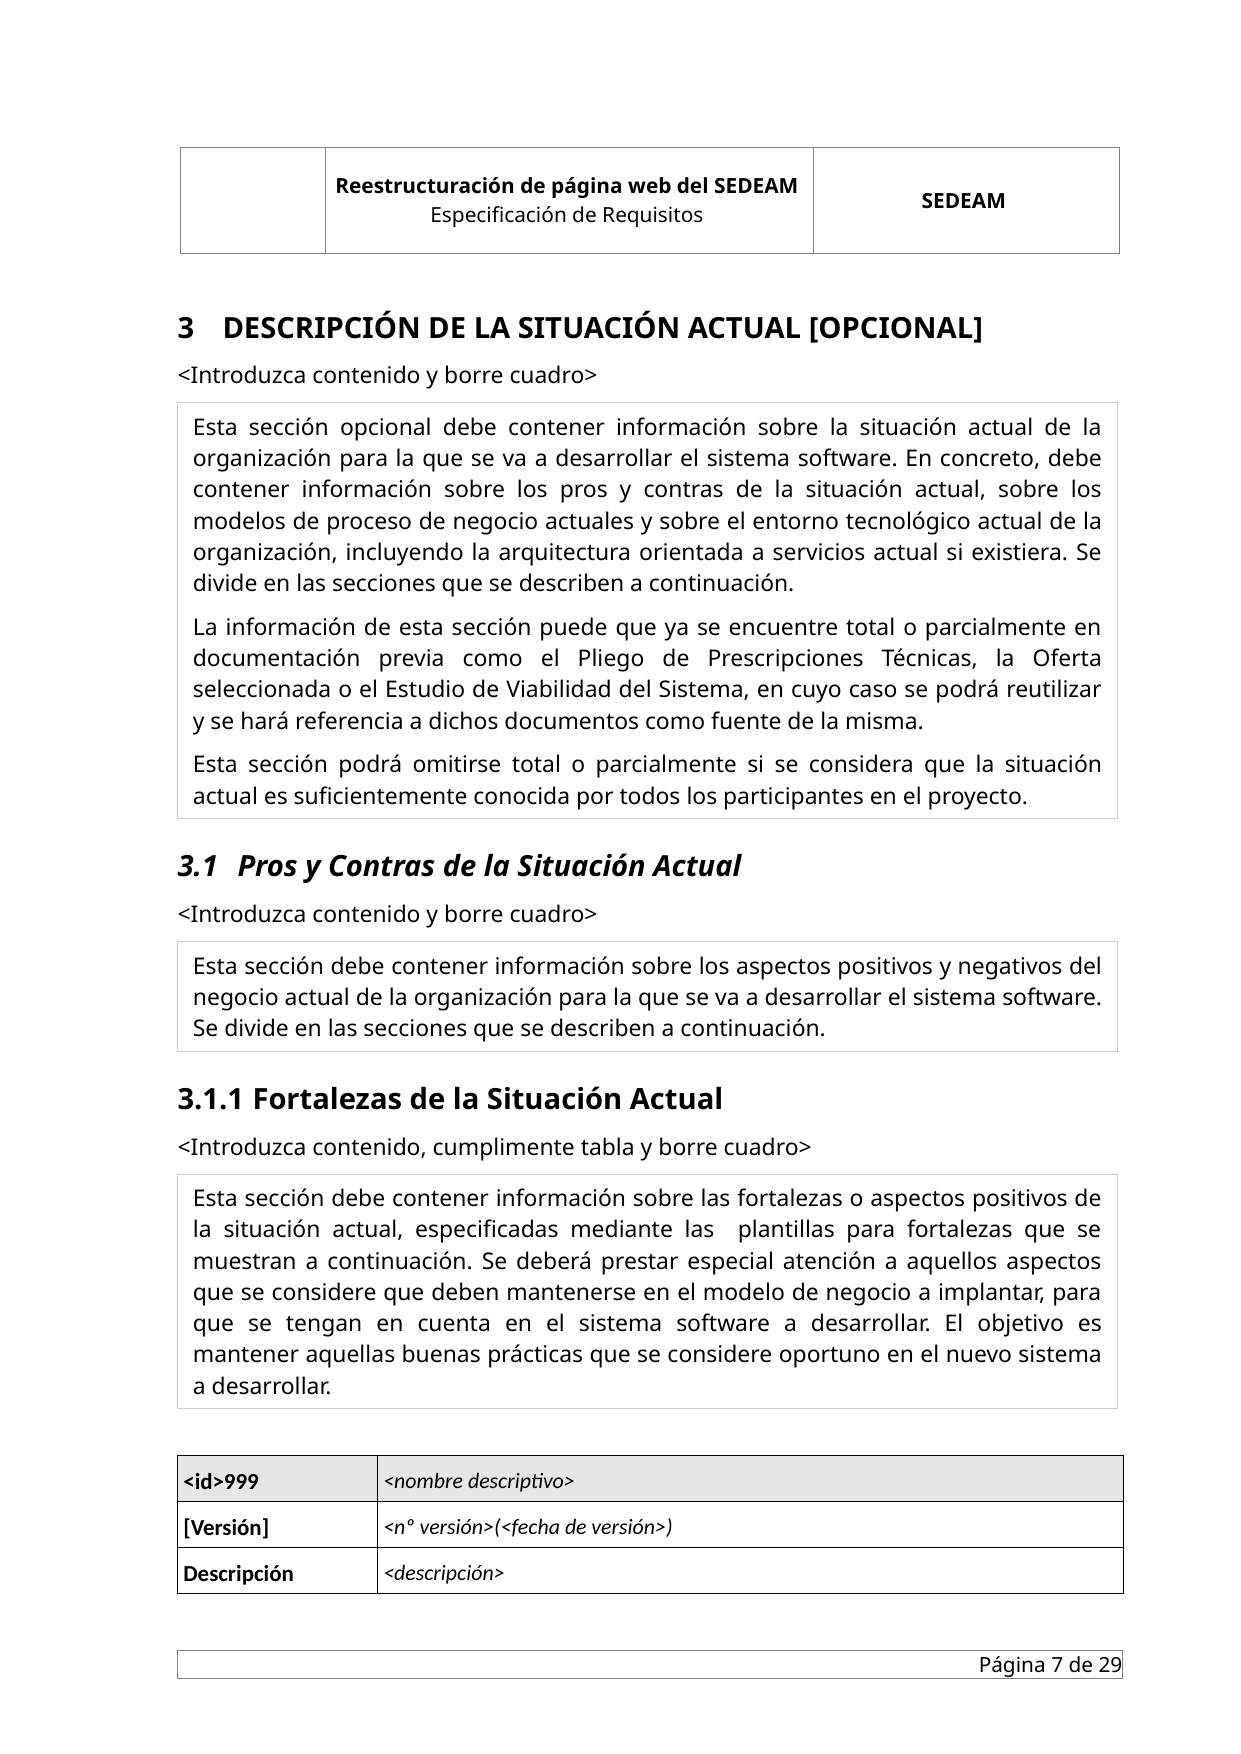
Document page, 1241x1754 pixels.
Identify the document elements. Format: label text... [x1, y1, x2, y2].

table_cell <nº versión>(<fecha de versión>) [378, 1502, 1123, 1547]
table_cell Descripción [178, 1548, 377, 1593]
table_cell [Versión] [178, 1502, 377, 1547]
table_header <nombre descriptivo> [378, 1456, 1123, 1501]
table_cell <descripción> [378, 1548, 1123, 1593]
text <Introduzca contenido, cumplimente tabla y borre cuadro> [177, 1130, 1122, 1162]
table_header <id>999 [178, 1456, 377, 1501]
subtitle Pros y Contras de la Situación Actual [177, 846, 1122, 885]
subtitle DESCRIPCIÓN DE LA SITUACIÓN ACTUAL [OPCIONAL] [177, 307, 1122, 347]
text <Introduzca contenido y borre cuadro> [177, 898, 1122, 929]
text <Introduzca contenido y borre cuadro> [177, 359, 1122, 390]
subtitle Fortalezas de la Situación Actual [177, 1078, 1122, 1118]
